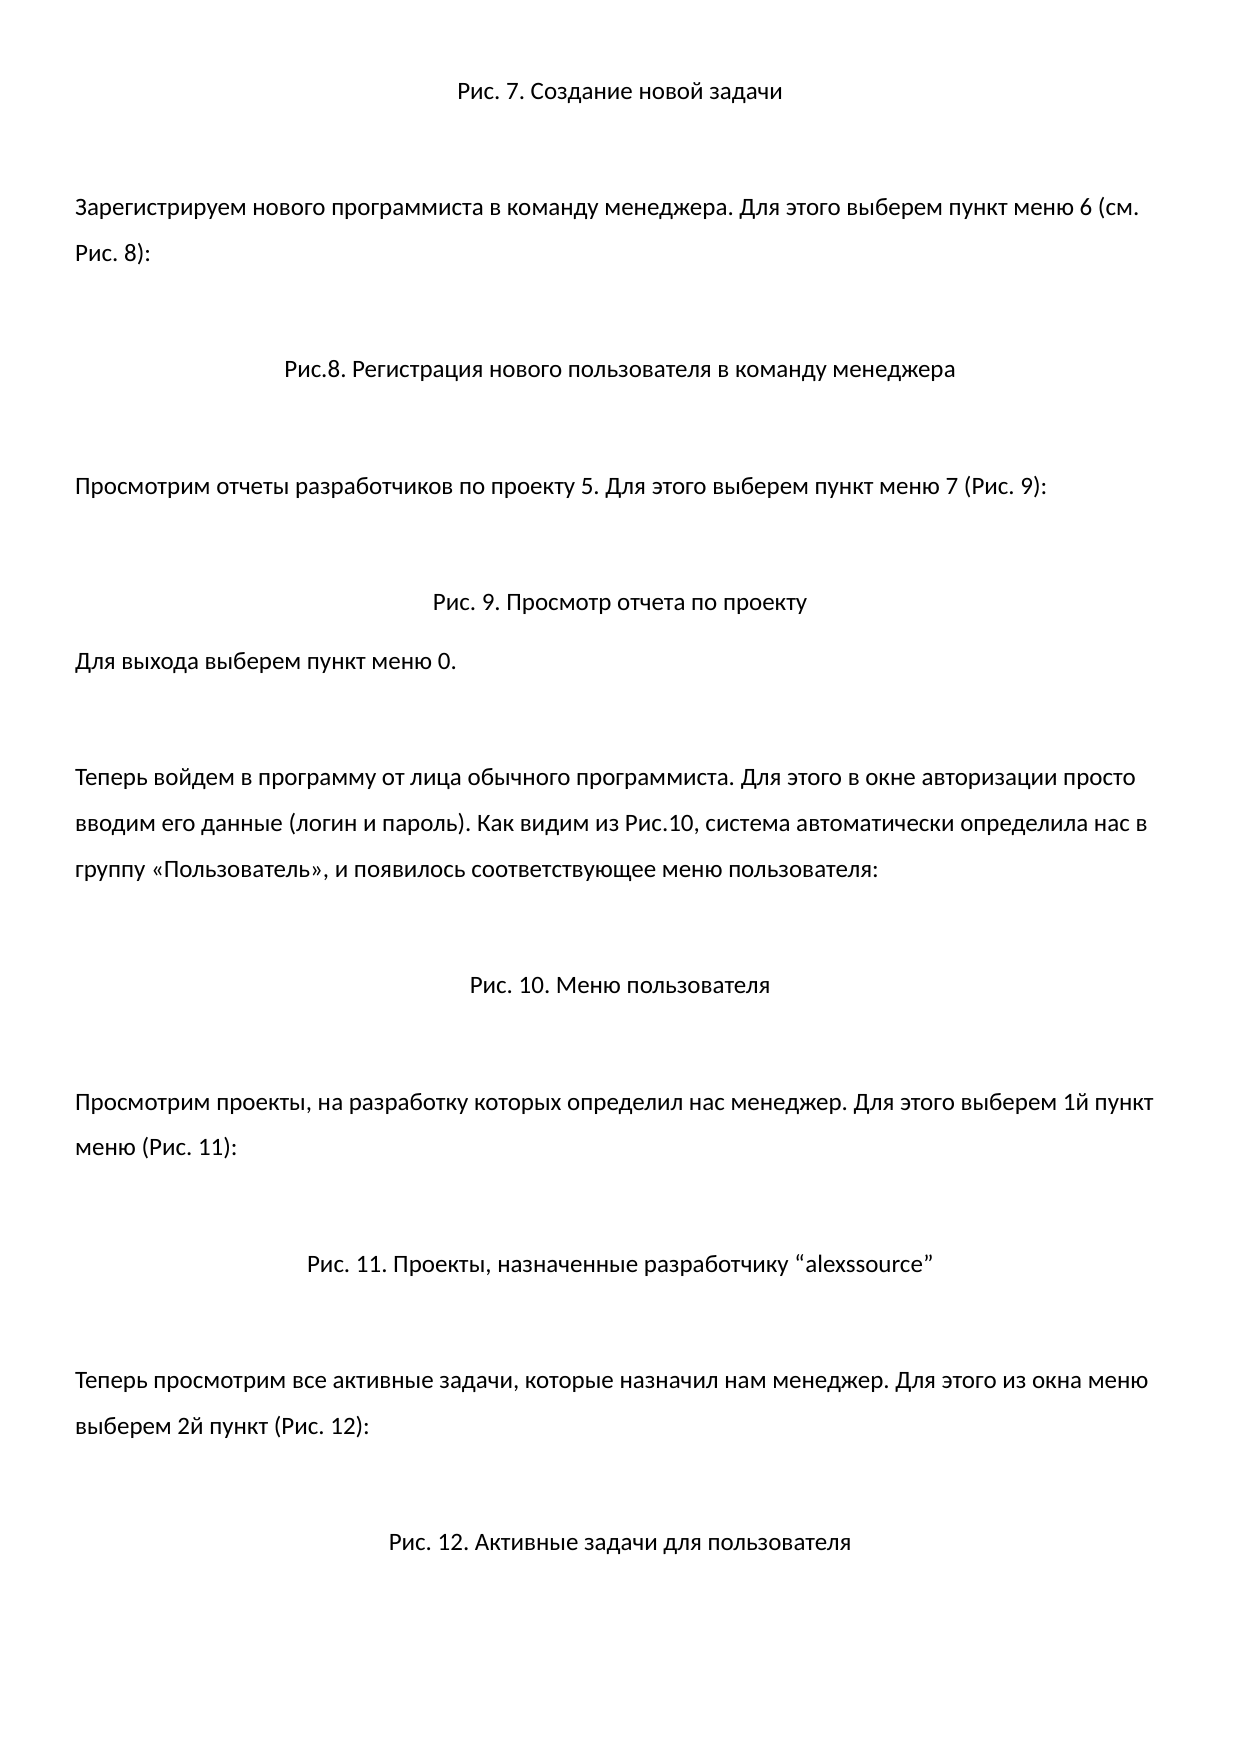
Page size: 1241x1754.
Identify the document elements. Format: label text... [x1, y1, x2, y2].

text Просмотрим проекты, на разработку которых определил нас менеджер. Для этого выберем 1й пункт меню (Рис. 11): [75, 1086, 1165, 1162]
text Просмотрим отчеты разработчиков по проекту 5. Для этого выберем пункт меню 7 (Рис. 9): [75, 470, 1165, 501]
text Рис. 7. Создание новой задачи [75, 75, 1165, 106]
text Рис.8. Регистрация нового пользователя в команду менеджера [75, 354, 1165, 384]
text Теперь войдем в программу от лица обычного программиста. Для этого в окне авторизации просто вводим его данные (логин и пароль). Как видим из Рис.10, система автоматически определила нас в группу «Пользователь», и появилось соответствующее меню пользователя: [75, 761, 1165, 883]
text Теперь просмотрим все активные задачи, которые назначил нам менеджер. Для этого из окна меню выберем 2й пункт (Рис. 12): [75, 1364, 1165, 1441]
text Зарегистрируем нового программиста в команду менеджера. Для этого выберем пункт меню 6 (см. Рис. 8): [75, 191, 1165, 268]
text Для выхода выберем пункт меню 0. [75, 645, 1165, 675]
text Рис. 12. Активные задачи для пользователя [75, 1526, 1165, 1557]
text Рис. 10. Меню пользователя [75, 969, 1165, 1000]
text Рис. 11. Проекты, назначенные разработчику “alexssource” [75, 1248, 1165, 1278]
text Рис. 9. Просмотр отчета по проекту [75, 587, 1165, 617]
